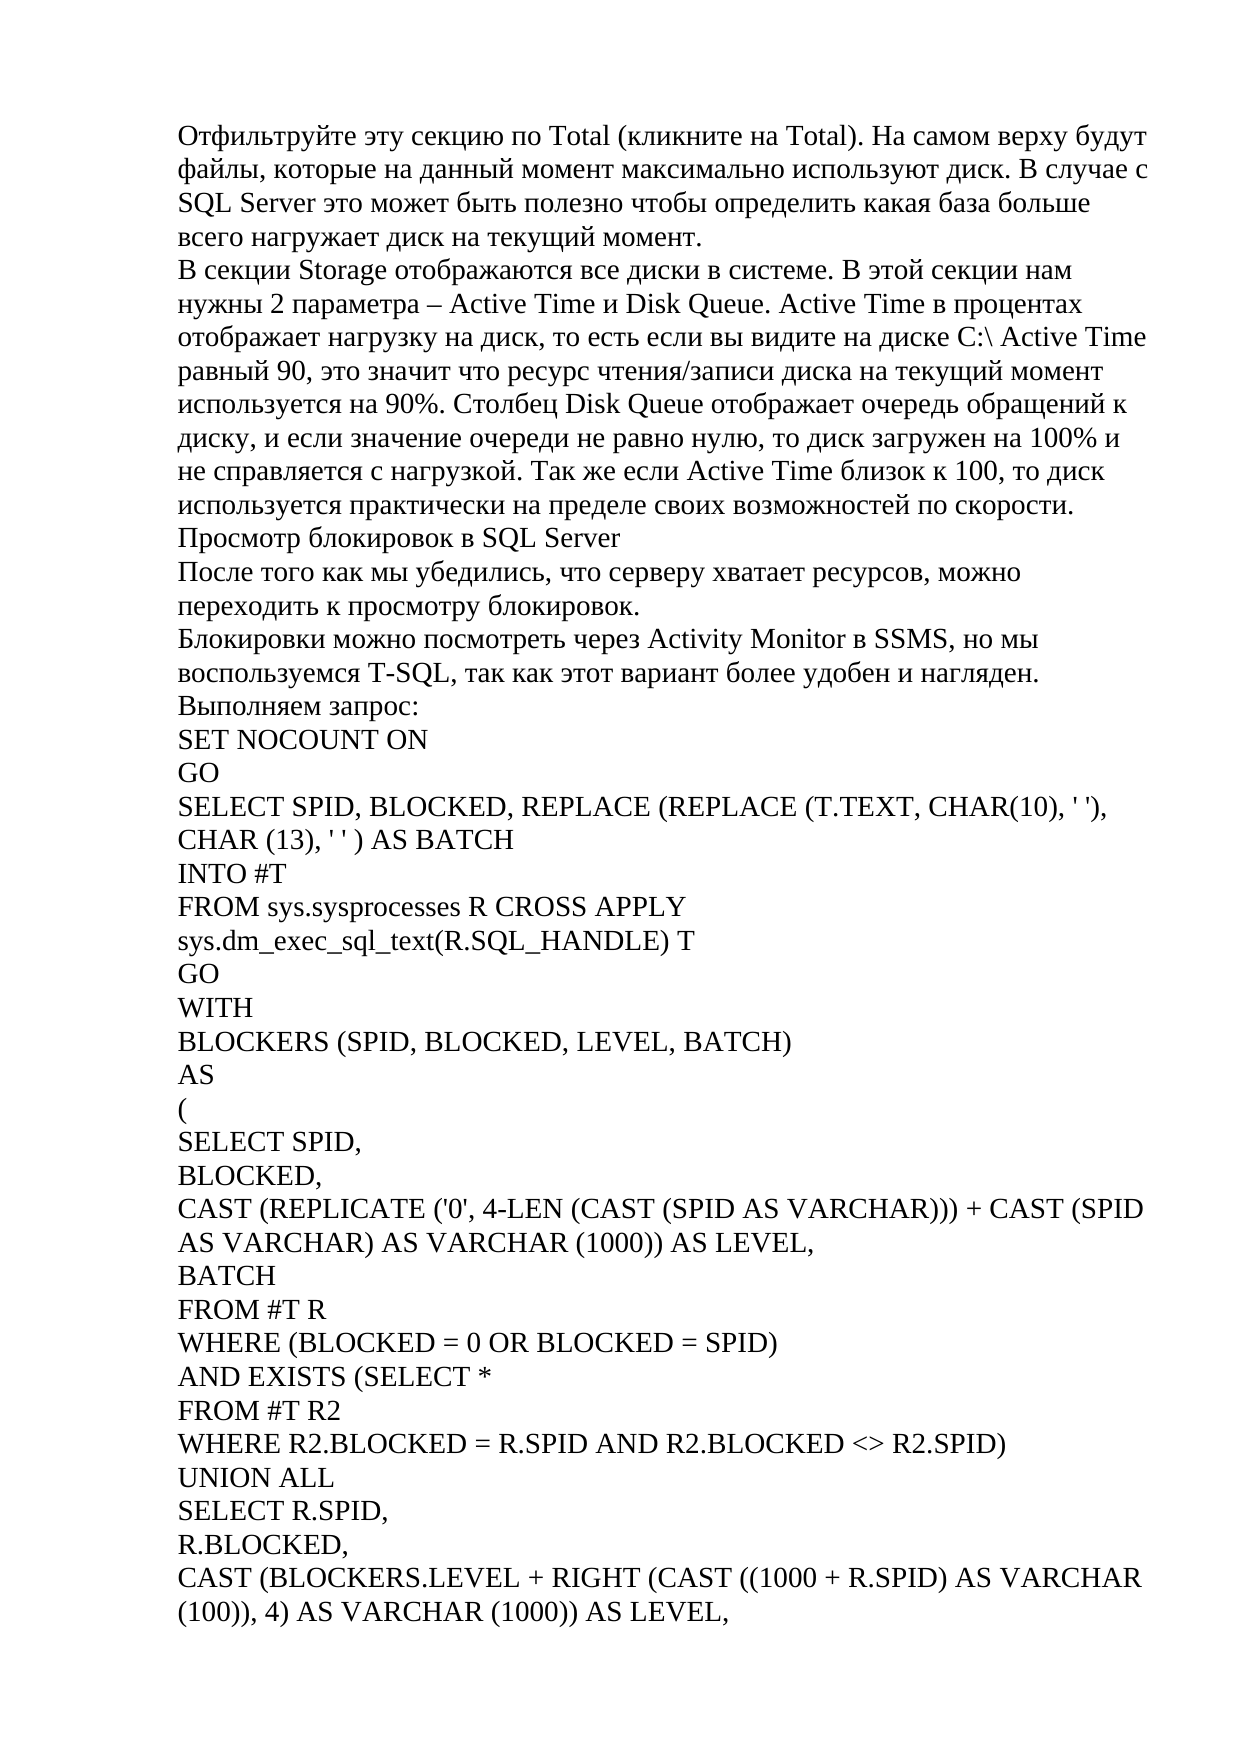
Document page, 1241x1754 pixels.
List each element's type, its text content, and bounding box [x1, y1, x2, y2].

text FROM #T R [177, 1292, 1152, 1326]
text После того как мы убедились, что серверу хватает ресурсов, можно переходить к просмотру блокировок. [177, 554, 1152, 621]
text SELECT SPID, [177, 1124, 1152, 1158]
text В секции Storage отображаются все диски в системе. В этой секции нам нужны 2 параметра – Active Time и Disk Queue. Active Time в процентах отображает нагрузку на диск, то есть если вы видите на диске C:\ Active Time равный 90, это значит что ресурс чтения/записи диска на текущий момент используется на 90%. Столбец Disk Queue отображает очередь обращений к диску, и если значение очереди не равно нулю, то диск загружен на 100% и не справляется с нагрузкой. Так же если Active Time близок к 100, то диск используется практически на пределе своих возможностей по скорости. [177, 252, 1152, 521]
text WHERE R2.BLOCKED = R.SPID AND R2.BLOCKED <> R2.SPID) [177, 1426, 1152, 1460]
text SELECT R.SPID, [177, 1493, 1152, 1527]
text SELECT SPID, BLOCKED, REPLACE (REPLACE (T.TEXT, CHAR(10), ' '), CHAR (13), ' ' ) AS BATCH [177, 789, 1152, 856]
text ( [177, 1091, 1152, 1124]
text BLOCKERS (SPID, BLOCKED, LEVEL, BATCH) [177, 1024, 1152, 1057]
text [177, 118, 1152, 252]
text AS [177, 1057, 1152, 1091]
text SET NOCOUNT ON [177, 722, 1152, 755]
text BLOCKED, [177, 1158, 1152, 1191]
text INTO #T [177, 856, 1152, 889]
text UNION ALL [177, 1460, 1152, 1493]
text GO [177, 755, 1152, 789]
text R.BLOCKED, [177, 1527, 1152, 1560]
text FROM #T R2 [177, 1393, 1152, 1426]
text WITH [177, 990, 1152, 1024]
text Просмотр блокировок в SQL Server [177, 521, 1152, 554]
text GO [177, 957, 1152, 990]
text CAST (REPLICATE ('0', 4-LEN (CAST (SPID AS VARCHAR))) + CAST (SPID AS VARCHAR) AS VARCHAR (1000)) AS LEVEL, [177, 1191, 1152, 1258]
text WHERE (BLOCKED = 0 OR BLOCKED = SPID) [177, 1326, 1152, 1359]
text FROM sys.sysprocesses R CROSS APPLY sys.dm_exec_sql_text(R.SQL_HANDLE) T [177, 889, 1152, 957]
text BATCH [177, 1258, 1152, 1292]
text AND EXISTS (SELECT * [177, 1359, 1152, 1393]
text CAST (BLOCKERS.LEVEL + RIGHT (CAST ((1000 + R.SPID) AS VARCHAR (100)), 4) AS VARCHAR (1000)) AS LEVEL, [177, 1560, 1152, 1627]
text Блокировки можно посмотреть через Activity Monitor в SSMS, но мы воспользуемся T-SQL, так как этот вариант более удобен и нагляден. Выполняем запрос: [177, 621, 1152, 722]
